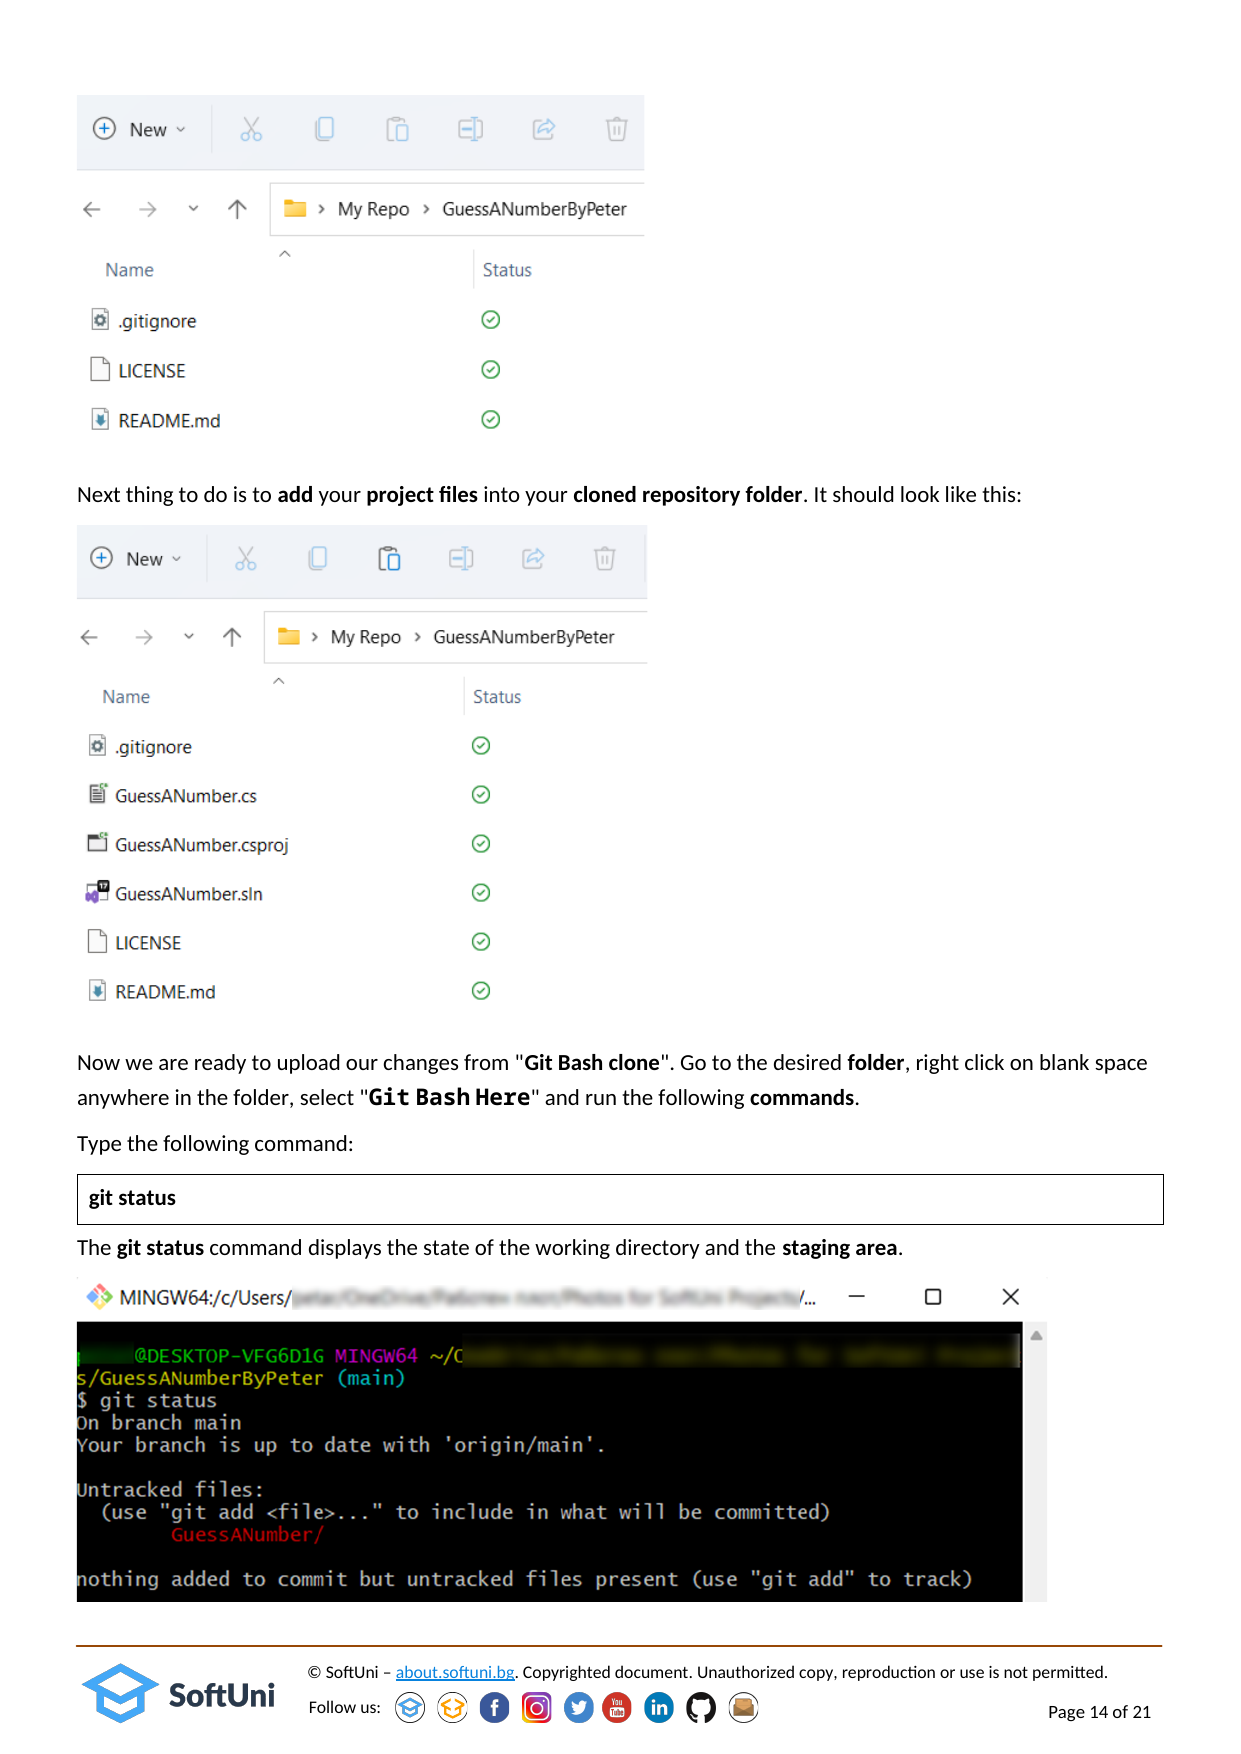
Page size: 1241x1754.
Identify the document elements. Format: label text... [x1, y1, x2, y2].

picture [395, 1692, 425, 1723]
text The git status command displays the state of the working directory and the staging area. [77, 1233, 1163, 1261]
picture [665, 1692, 674, 1701]
text Next thing to do is to add your project files into your cloned repository folder. It should look like this: [77, 480, 1163, 508]
picture [564, 1692, 594, 1723]
picture [75, 1658, 281, 1729]
picture [76, 1277, 1048, 1602]
picture [602, 1692, 632, 1723]
picture [76, 95, 645, 464]
picture [644, 1714, 653, 1723]
picture [644, 1692, 653, 1701]
picture [437, 1692, 468, 1723]
table_header git status [78, 1175, 1163, 1224]
picture [479, 1692, 510, 1723]
picture [76, 525, 648, 1032]
text Now we are ready to upload our changes from "Git Bash clone". Go to the desired folder, right click on blank space anywhere in the folder, select "Git Bash Here" and run the following commands. [77, 1048, 1163, 1112]
picture [686, 1692, 716, 1723]
picture [728, 1692, 759, 1723]
text Type the following command: [77, 1129, 1163, 1157]
picture [522, 1692, 552, 1723]
picture [658, 1705, 667, 1714]
picture [665, 1714, 674, 1723]
